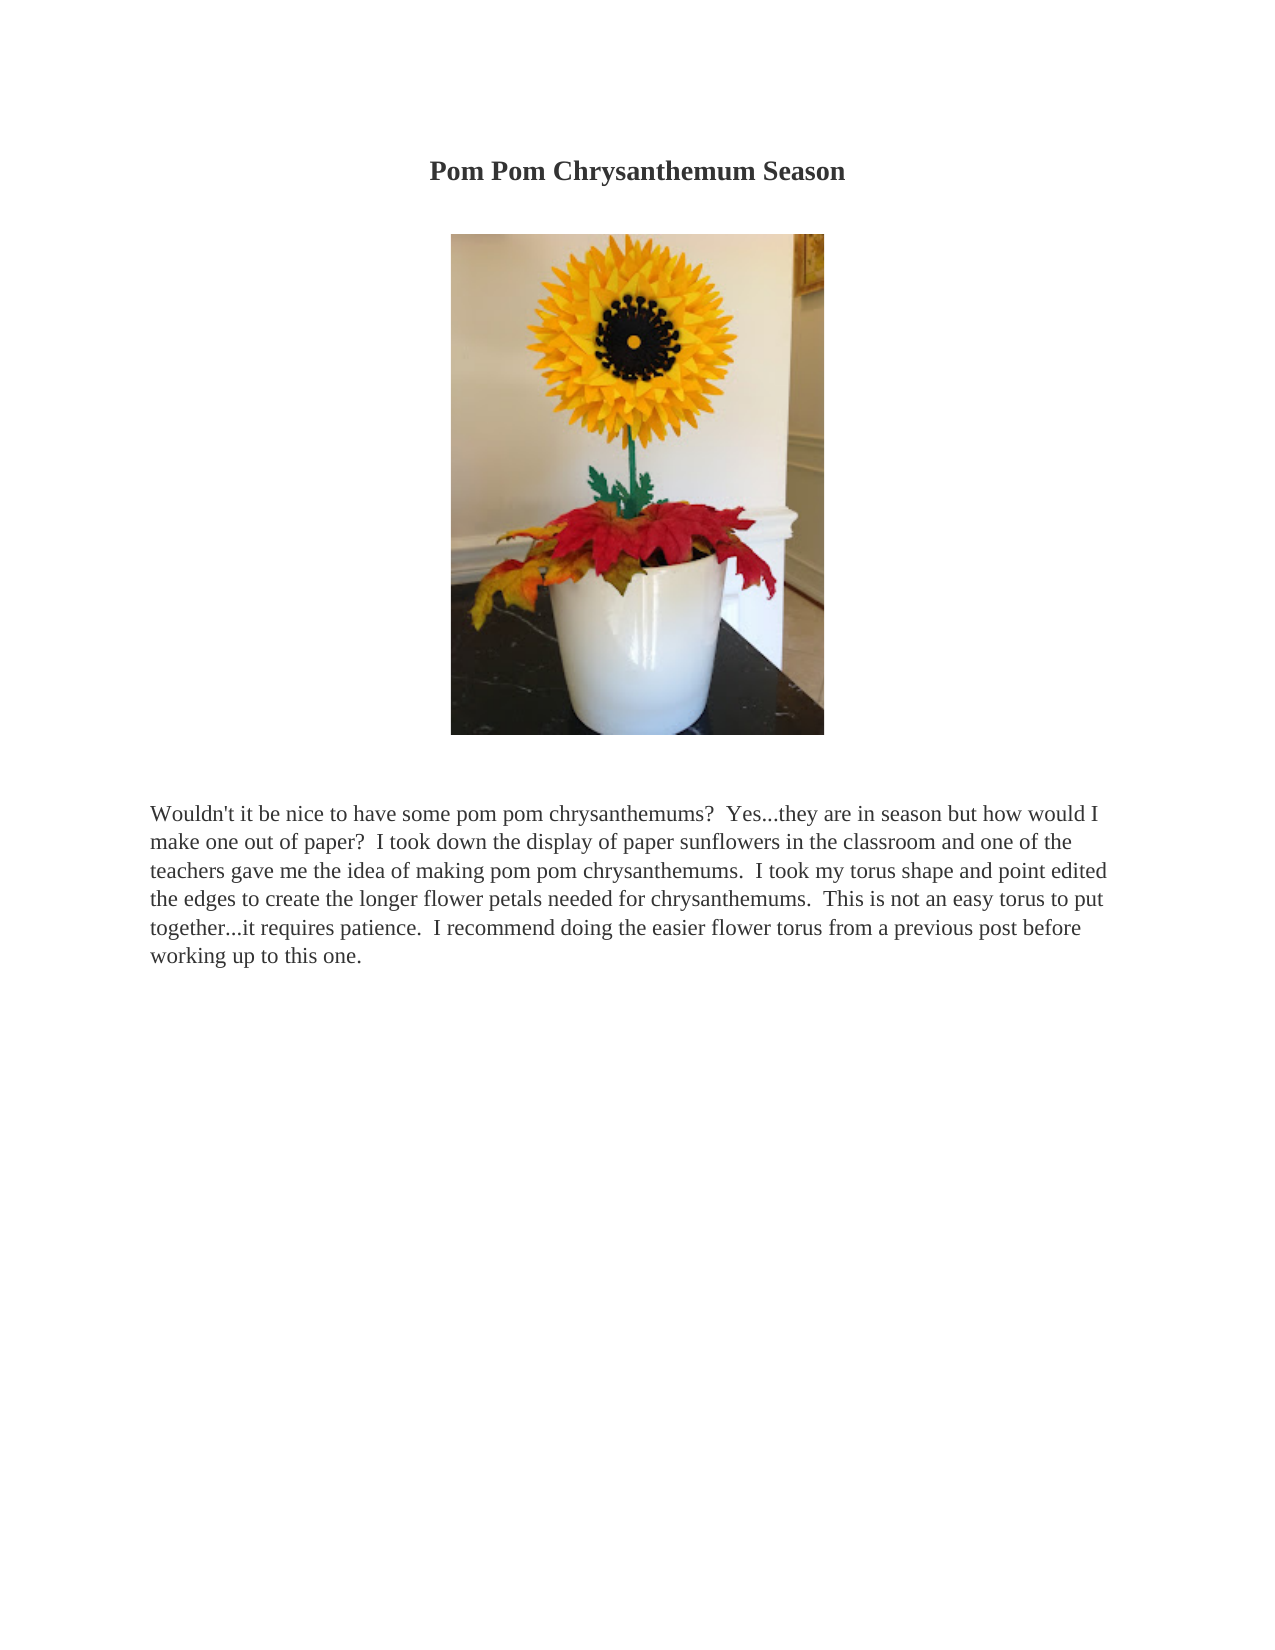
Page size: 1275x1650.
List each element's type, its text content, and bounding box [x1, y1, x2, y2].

text Wouldn't it be nice to have some pom pom chrysanthemums? Yes...they are in season but how would I make one out of paper? I took down the display of paper sunflowers in the classroom and one of the teachers gave me the idea of making pom pom chrysanthemums. I took my torus shape and point edited the edges to create the longer flower petals needed for chrysanthemums. This is not an easy torus to put together...it requires patience. I recommend doing the easier flower torus from a previous post before working up to this one. [150, 800, 1125, 999]
subtitle Pom Pom Chrysanthemum Season [150, 154, 1125, 187]
